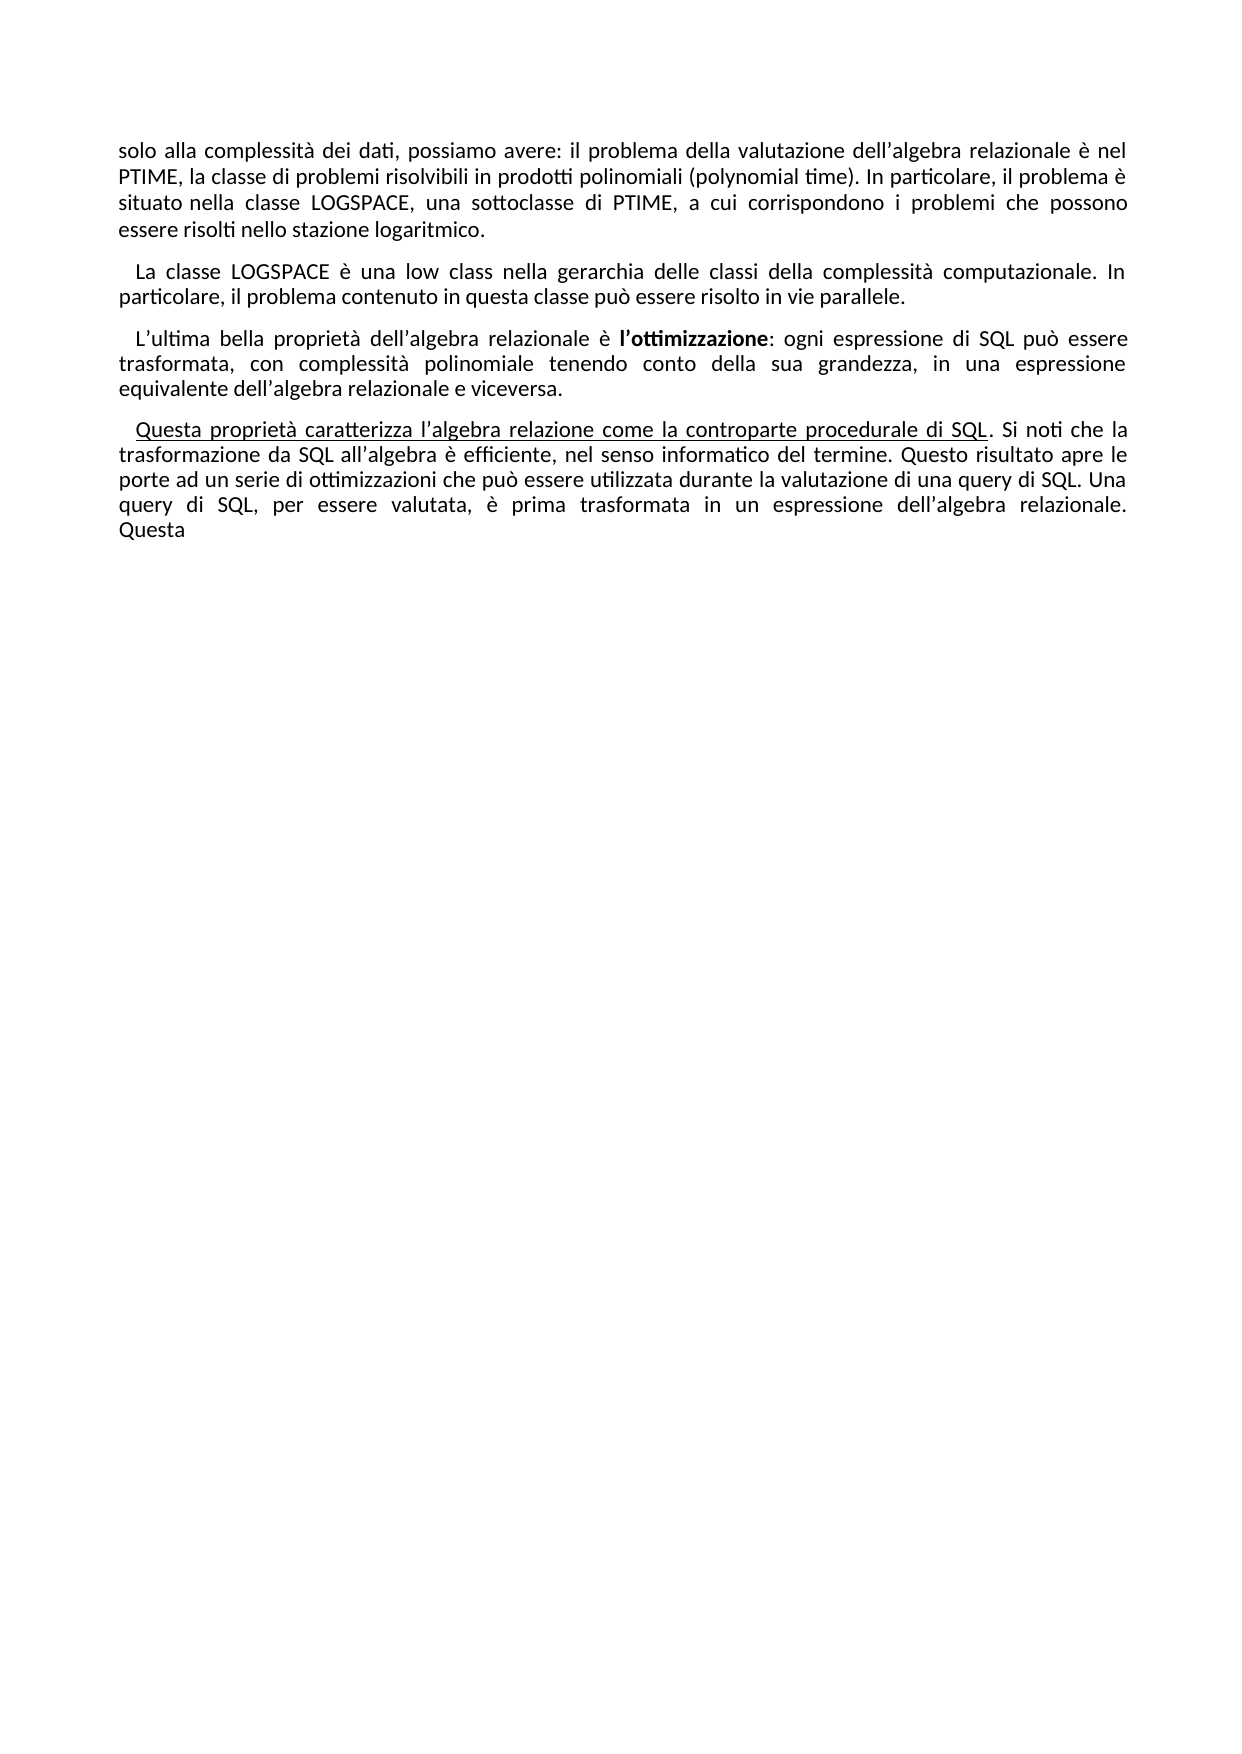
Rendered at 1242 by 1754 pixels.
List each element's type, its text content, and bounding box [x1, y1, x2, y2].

text La classe LOGSPACE è una low class nella gerarchia delle classi della complessità computazionale. In particolare, il problema contenuto in questa classe può essere risolto in vie parallele. [119, 259, 1127, 309]
text Questa proprietà caratterizza l’algebra relazione come la controparte procedurale di SQL. Si noti che la trasformazione da SQL all’algebra è efficiente, nel senso informatico del termine. Questo risultato apre le porte ad un serie di ottimizzazioni che può essere utilizzata durante la valutazione di una query di SQL. Una query di SQL, per essere valutata, è prima trasformata in un espressione dell’algebra relazionale. Questa [119, 418, 1128, 543]
text L’ultima bella proprietà dell’algebra relazionale è l’ottimizzazione: ogni espressione di SQL può essere trasformata, con complessità polinomiale tenendo conto della sua grandezza, in una espressione equivalente dell’algebra relazionale e viceversa. [119, 326, 1128, 401]
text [118, 137, 1129, 243]
